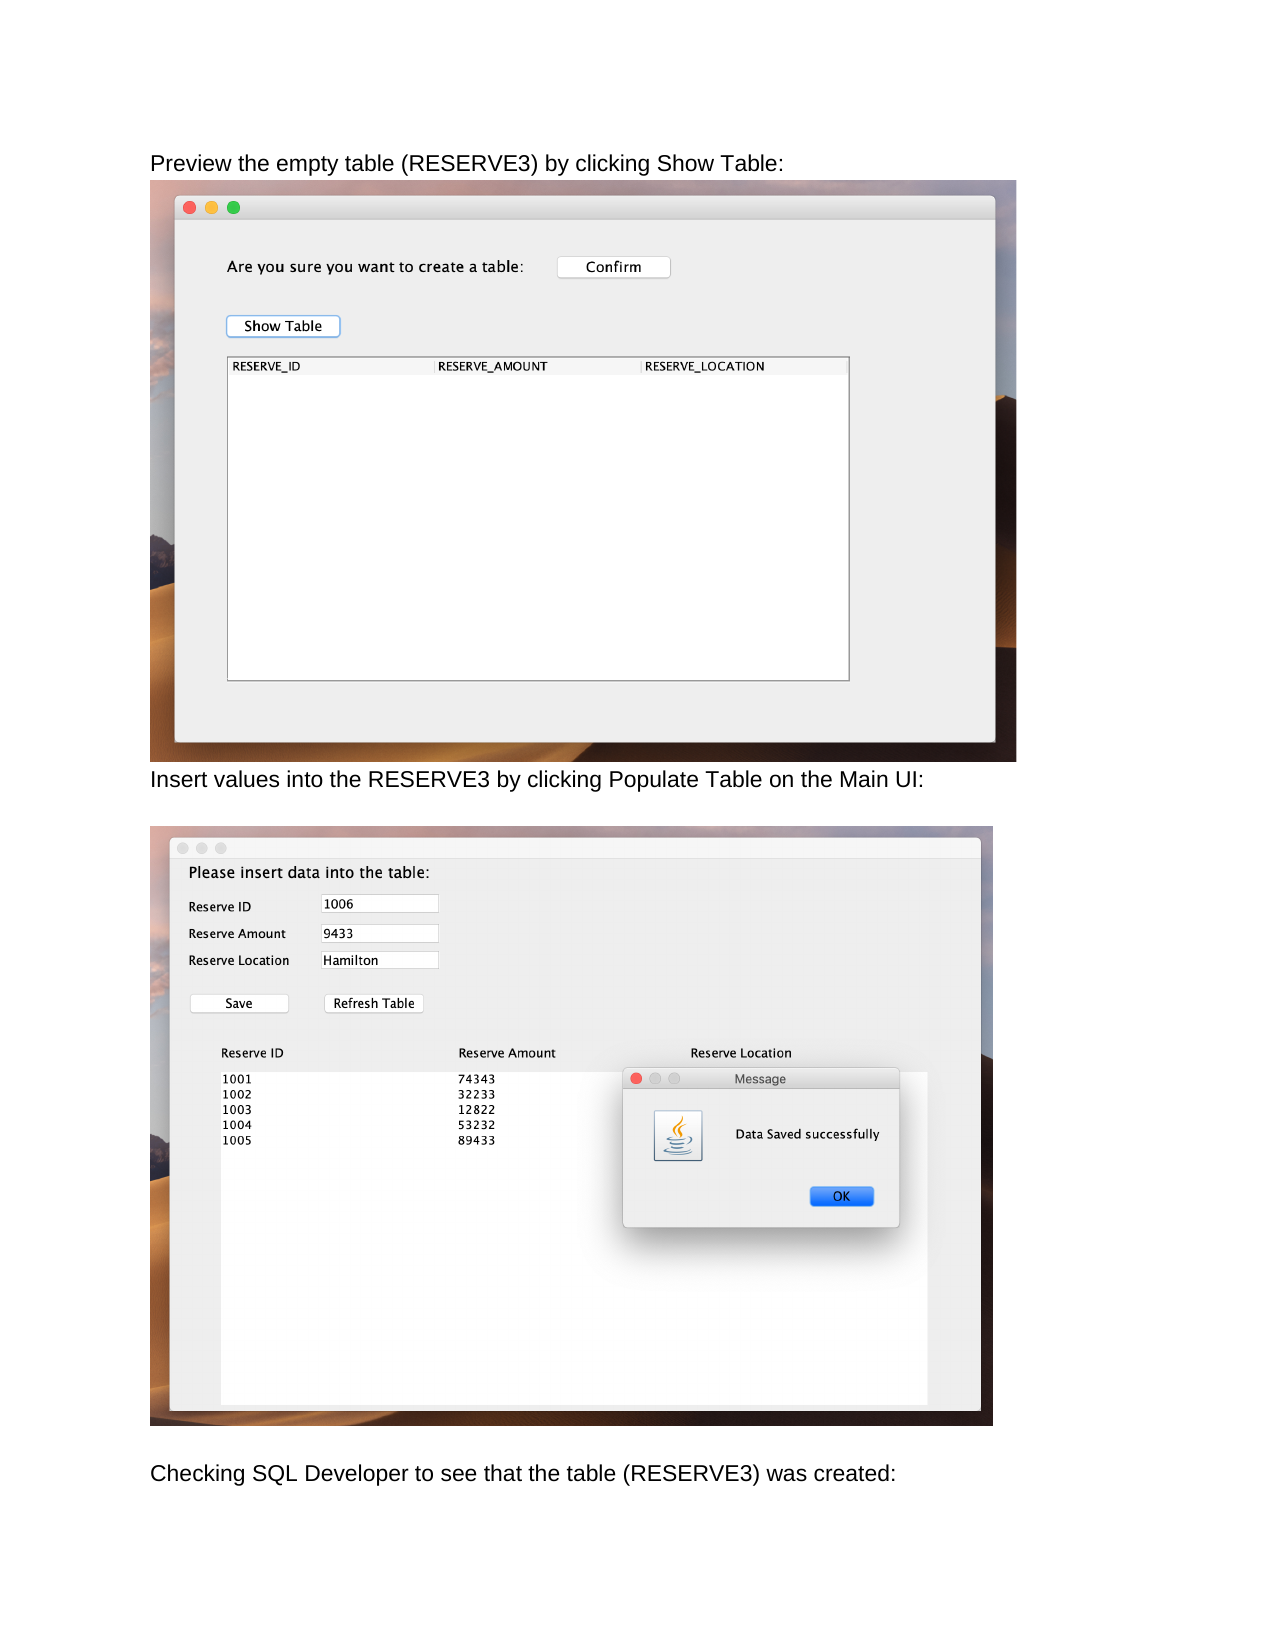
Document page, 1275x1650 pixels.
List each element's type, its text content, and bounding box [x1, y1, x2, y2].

text Checking SQL Developer to see that the table (RESERVE3) was created: [150, 1460, 1125, 1486]
picture [150, 180, 1017, 762]
text Insert values into the RESERVE3 by clicking Populate Table on the Main UI: [150, 766, 1125, 792]
picture [150, 826, 993, 1426]
text Preview the empty table (RESERVE3) by clicking Show Table: [150, 150, 1125, 176]
